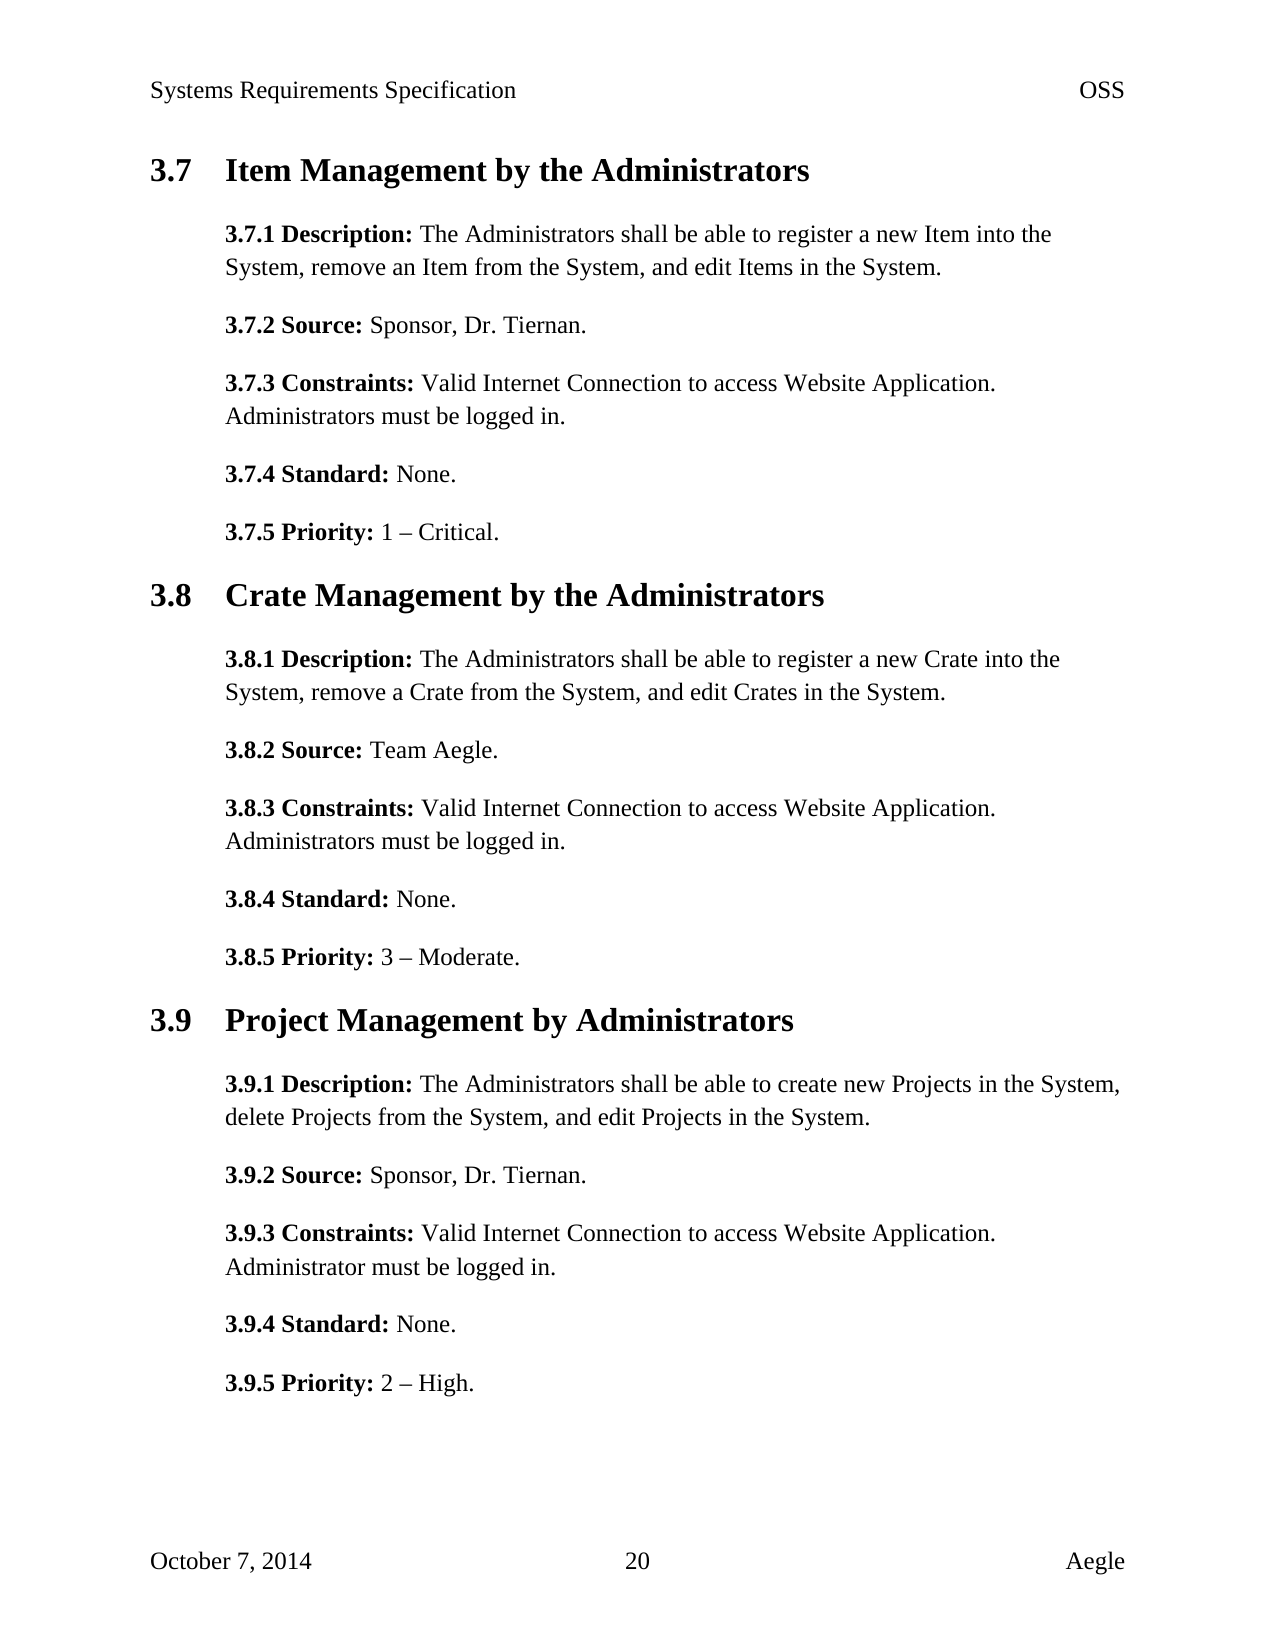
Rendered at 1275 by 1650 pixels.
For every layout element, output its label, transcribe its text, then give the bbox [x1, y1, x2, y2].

subtitle 3.7.1 Description: The Administrators shall be able to register a new Item into the System, remove an Item from the System, and edit Items in the System. [225, 219, 1125, 281]
subtitle 3.9.4 Standard: None. [225, 1309, 1125, 1338]
subtitle 3.9.2 Source: Sponsor, Dr. Tiernan. [225, 1161, 1125, 1189]
subtitle 3.9 Project Management by Administrators [150, 1000, 1125, 1039]
subtitle 3.8.4 Standard: None. [225, 884, 1125, 913]
subtitle 3.7.2 Source: Sponsor, Dr. Tiernan. [225, 310, 1125, 339]
subtitle 3.8.5 Priority: 3 – Moderate. [225, 942, 1125, 971]
subtitle 3.7.5 Priority: 1 – Critical. [225, 517, 1125, 546]
subtitle 3.8.3 Constraints: Valid Internet Connection to access Website Application. Administrators must be logged in. [225, 793, 1125, 855]
subtitle 3.8 Crate Management by the Administrators [150, 575, 1125, 613]
subtitle 3.7 Item Management by the Administrators [150, 150, 1125, 188]
subtitle 3.8.2 Source: Team Aegle. [225, 735, 1125, 764]
subtitle 3.9.1 Description: The Administrators shall be able to create new Projects in the System, delete Projects from the System, and edit Projects in the System. [225, 1069, 1125, 1131]
subtitle 3.9.5 Priority: 2 – High. [225, 1368, 1125, 1396]
subtitle 3.8.1 Description: The Administrators shall be able to register a new Crate into the System, remove a Crate from the System, and edit Crates in the System. [225, 644, 1125, 706]
subtitle 3.7.4 Standard: None. [225, 459, 1125, 488]
subtitle 3.7.3 Constraints: Valid Internet Connection to access Website Application. Administrators must be logged in. [225, 368, 1125, 430]
subtitle 3.9.3 Constraints: Valid Internet Connection to access Website Application. Administrator must be logged in. [225, 1218, 1125, 1280]
